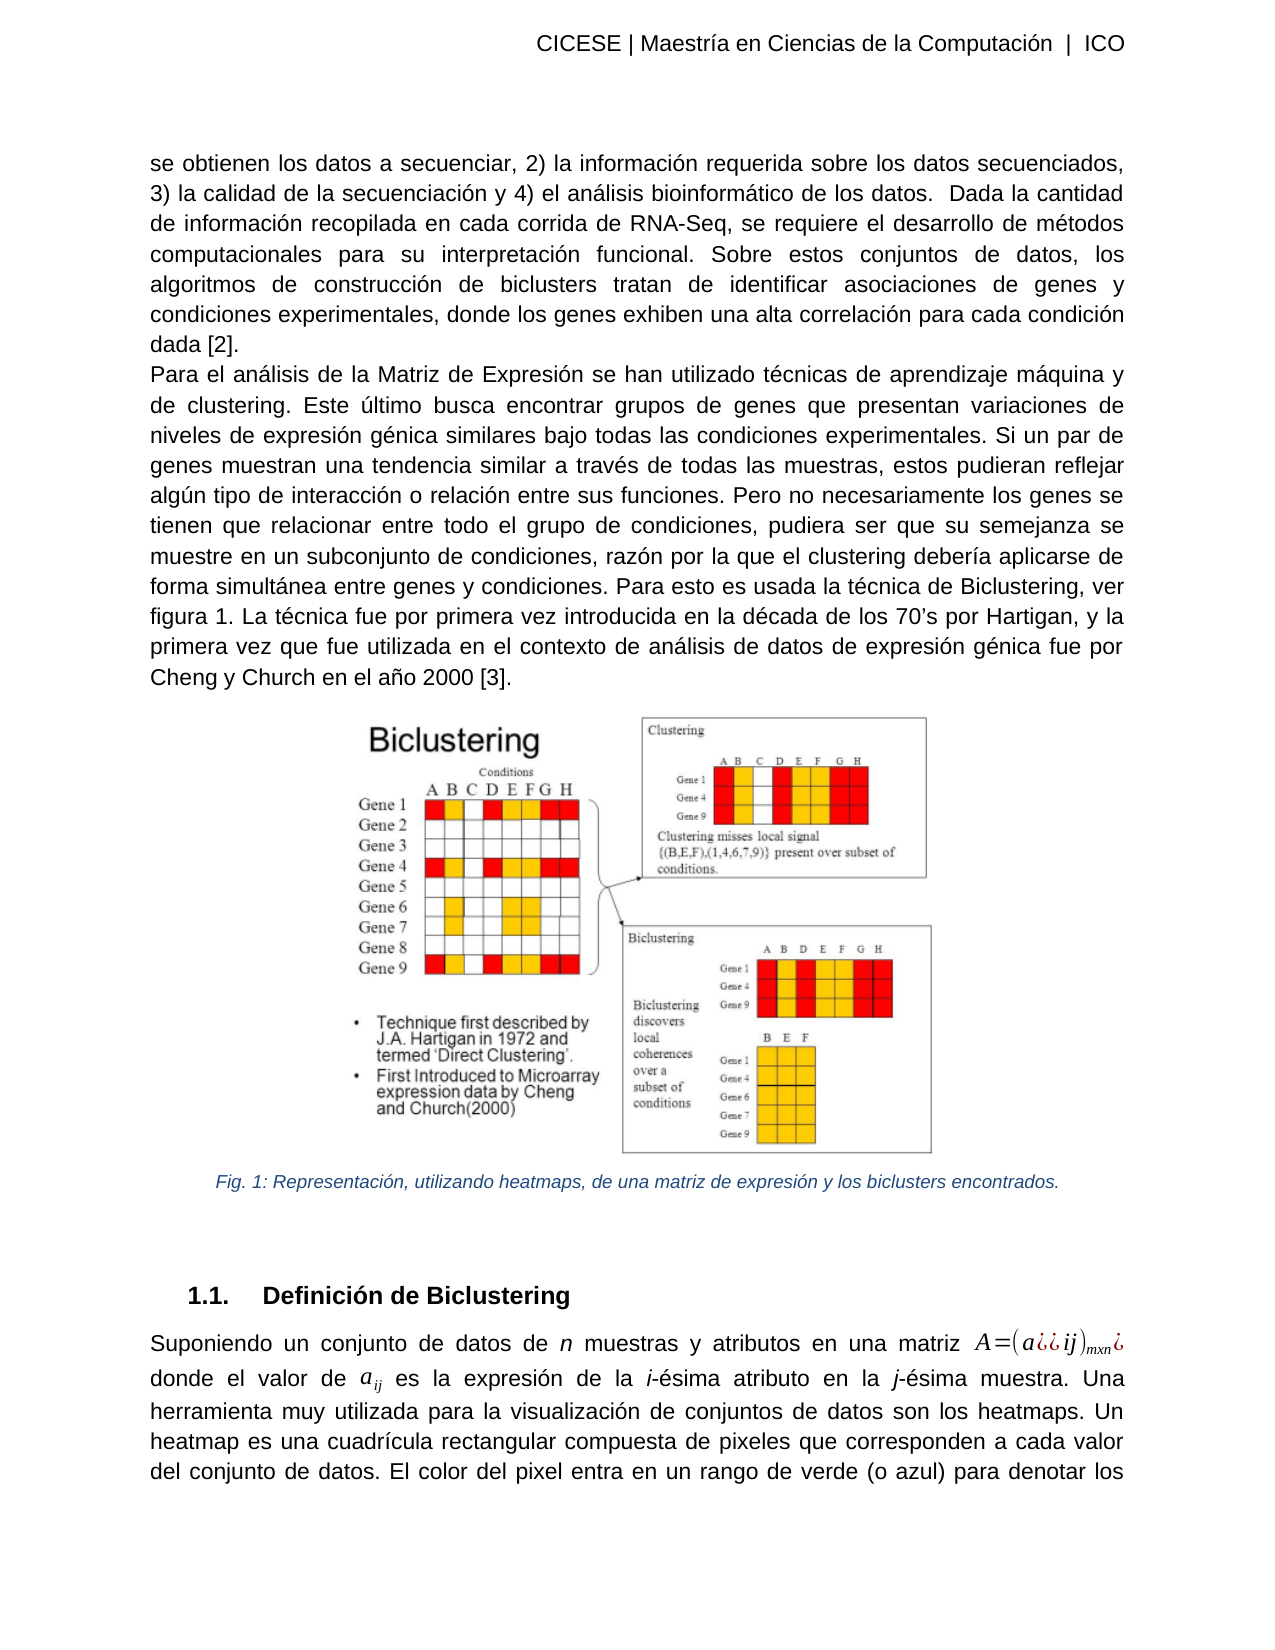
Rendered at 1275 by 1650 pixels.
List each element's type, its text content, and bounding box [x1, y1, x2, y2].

text Fig. 1: Representación, utilizando heatmaps, de una matriz de expresión y los biclusters encontrados. [150, 1171, 1125, 1193]
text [150, 150, 1125, 358]
list Definición de Biclustering [187, 1281, 1125, 1310]
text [150, 1327, 1125, 1484]
picture [326, 693, 949, 1168]
text Para el análisis de la Matriz de Expresión se han utilizado técnicas de aprendizaje máquina y de clustering. Este último busca encontrar grupos de genes que presentan variaciones de niveles de expresión génica similares bajo todas las condiciones experimentales. Si un par de genes muestran una tendencia similar a través de todas las muestras, estos pudieran reflejar algún tipo de interacción o relación entre sus funciones. Pero no necesariamente los genes se tienen que relacionar entre todo el grupo de condiciones, pudiera ser que su semejanza se muestre en un subconjunto de condiciones, razón por la que el clustering debería aplicarse de forma simultánea entre genes y condiciones. Para esto es usada la técnica de Biclustering, ver figura 1. La técnica fue por primera vez introducida en la década de los 70’s por Hartigan, y la primera vez que fue utilizada en el contexto de análisis de datos de expresión génica fue por Cheng y Church en el año 2000 [3]. [150, 361, 1125, 690]
